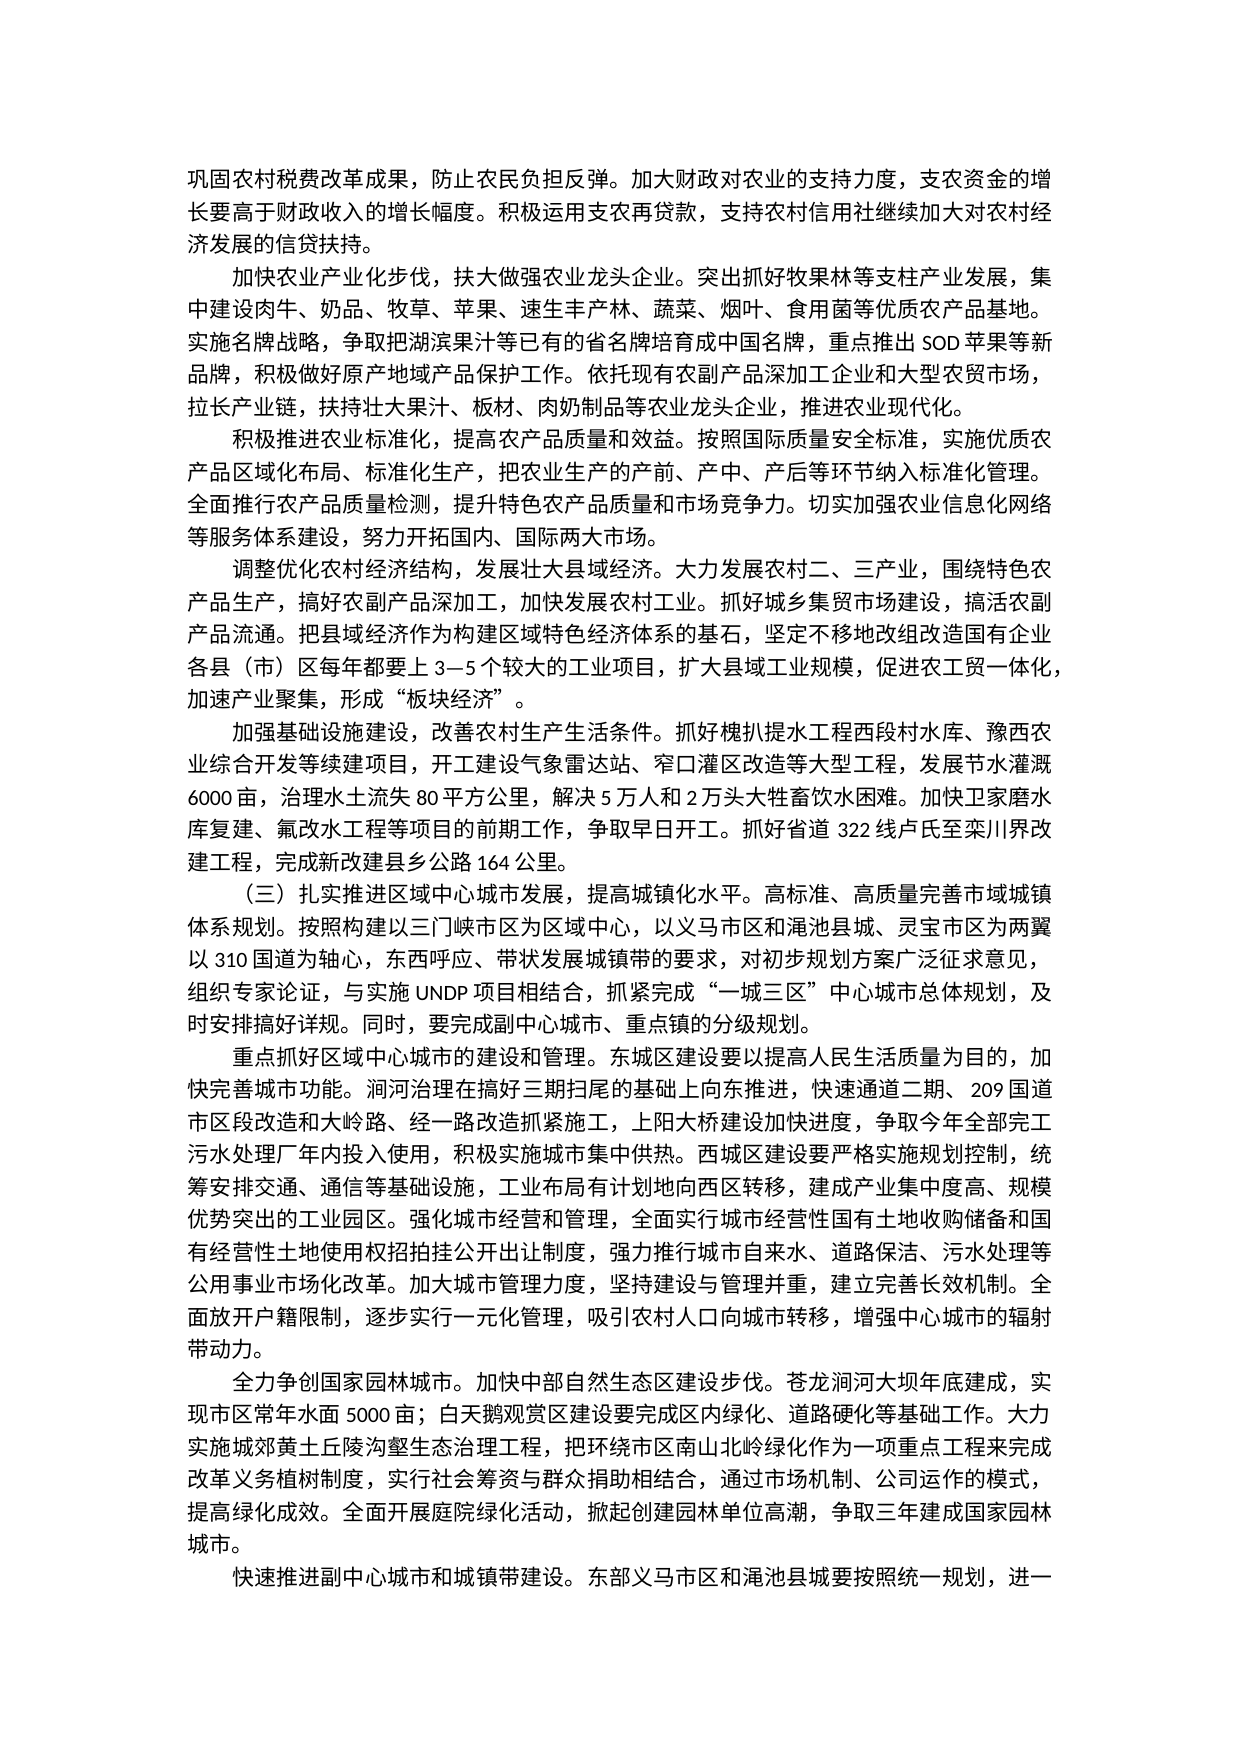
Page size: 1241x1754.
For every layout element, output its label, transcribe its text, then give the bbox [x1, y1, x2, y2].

text 加强基础设施建设，改善农村生产生活条件。抓好槐扒提水工程西段村水库、豫西农业综合开发等续建项目，开工建设气象雷达站、窄口灌区改造等大型工程，发展节水灌溉6000亩，治理水土流失80平方公里，解决5万人和2万头大牲畜饮水困难。加快卫家磨水库复建、氟改水工程等项目的前期工作，争取早日开工。抓好省道322线卢氏至栾川界改建工程，完成新改建县乡公路164公里。 [187, 714, 1053, 877]
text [187, 162, 1053, 259]
text 积极推进农业标准化，提高农产品质量和效益。按照国际质量安全标准，实施优质农产品区域化布局、标准化生产，把农业生产的产前、产中、产后等环节纳入标准化管理。全面推行农产品质量检测，提升特色农产品质量和市场竞争力。切实加强农业信息化网络等服务体系建设，努力开拓国内、国际两大市场。 [187, 422, 1053, 552]
text （三）扎实推进区域中心城市发展，提高城镇化水平。高标准、高质量完善市域城镇体系规划。按照构建以三门峡市区为区域中心，以义马市区和渑池县城、灵宝市区为两翼，以310国道为轴心，东西呼应、带状发展城镇带的要求，对初步规划方案广泛征求意见，组织专家论证，与实施UNDP项目相结合，抓紧完成“一城三区”中心城市总体规划，及时安排搞好详规。同时，要完成副中心城市、重点镇的分级规划。 [187, 877, 1053, 1039]
text 重点抓好区域中心城市的建设和管理。东城区建设要以提高人民生活质量为目的，加快完善城市功能。涧河治理在搞好三期扫尾的基础上向东推进，快速通道二期、209国道市区段改造和大岭路、经一路改造抓紧施工，上阳大桥建设加快进度，争取今年全部完工。污水处理厂年内投入使用，积极实施城市集中供热。西城区建设要严格实施规划控制，统筹安排交通、通信等基础设施，工业布局有计划地向西区转移，建成产业集中度高、规模优势突出的工业园区。强化城市经营和管理，全面实行城市经营性国有土地收购储备和国有经营性土地使用权招拍挂公开出让制度，强力推行城市自来水、道路保洁、污水处理等公用事业市场化改革。加大城市管理力度，坚持建设与管理并重，建立完善长效机制。全面放开户籍限制，逐步实行一元化管理，吸引农村人口向城市转移，增强中心城市的辐射带动力。 [187, 1039, 1053, 1364]
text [187, 1559, 1053, 1592]
text 全力争创国家园林城市。加快中部自然生态区建设步伐。苍龙涧河大坝年底建成，实现市区常年水面5000亩；白天鹅观赏区建设要完成区内绿化、道路硬化等基础工作。大力实施城郊黄土丘陵沟壑生态治理工程，把环绕市区南山北岭绿化作为一项重点工程来完成。改革义务植树制度，实行社会筹资与群众捐助相结合，通过市场机制、公司运作的模式，提高绿化成效。全面开展庭院绿化活动，掀起创建园林单位高潮，争取三年建成国家园林城市。 [187, 1364, 1053, 1559]
text 加快农业产业化步伐，扶大做强农业龙头企业。突出抓好牧果林等支柱产业发展，集中建设肉牛、奶品、牧草、苹果、速生丰产林、蔬菜、烟叶、食用菌等优质农产品基地。实施名牌战略，争取把湖滨果汁等已有的省名牌培育成中国名牌，重点推出SOD苹果等新品牌，积极做好原产地域产品保护工作。依托现有农副产品深加工企业和大型农贸市场，拉长产业链，扶持壮大果汁、板材、肉奶制品等农业龙头企业，推进农业现代化。 [187, 259, 1053, 422]
text 调整优化农村经济结构，发展壮大县域经济。大力发展农村二、三产业，围绕特色农产品生产，搞好农副产品深加工，加快发展农村工业。抓好城乡集贸市场建设，搞活农副产品流通。把县域经济作为构建区域特色经济体系的基石，坚定不移地改组改造国有企业，各县（市）区每年都要上3—5个较大的工业项目，扩大县域工业规模，促进农工贸一体化，加速产业聚集，形成“板块经济”。 [187, 552, 1053, 714]
